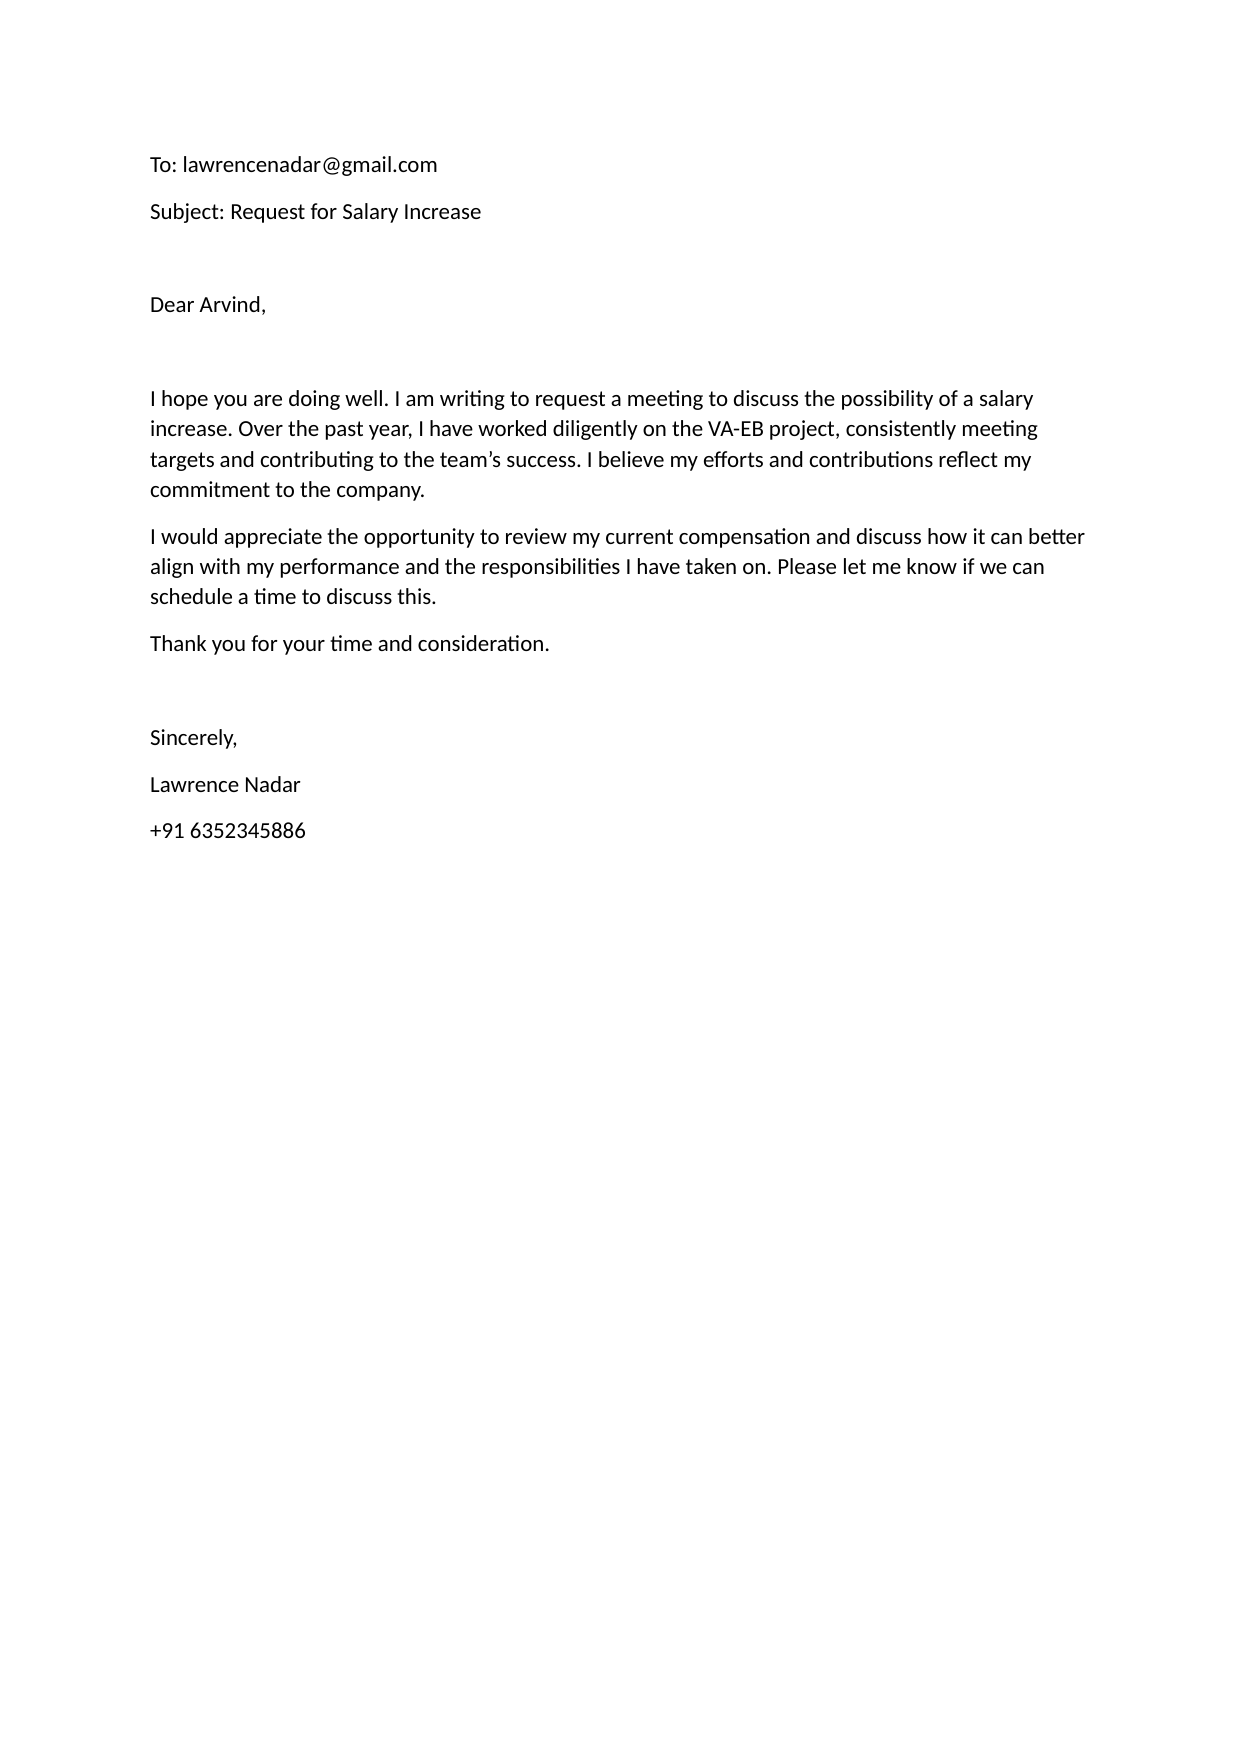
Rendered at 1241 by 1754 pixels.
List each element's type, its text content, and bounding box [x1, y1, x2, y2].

text To: lawrencenadar@gmail.com [150, 150, 1090, 178]
text I hope you are doing well. I am writing to request a meeting to discuss the possibility of a salary increase. Over the past year, I have worked diligently on the VA-EB project, consistently meeting targets and contributing to the team’s success. I believe my efforts and contributions reflect my commitment to the company. [150, 384, 1090, 503]
text Sincerely, [150, 723, 1090, 751]
text Subject: Request for Salary Increase [150, 197, 1090, 225]
text Thank you for your time and consideration. [150, 629, 1090, 657]
text I would appreciate the opportunity to review my current compensation and discuss how it can better align with my performance and the responsibilities I have taken on. Please let me know if we can schedule a time to discuss this. [150, 522, 1090, 610]
text Lawrence Nadar [150, 770, 1090, 798]
text Dear Arvind, [150, 291, 1090, 319]
text +91 6352345886 [150, 817, 1090, 845]
